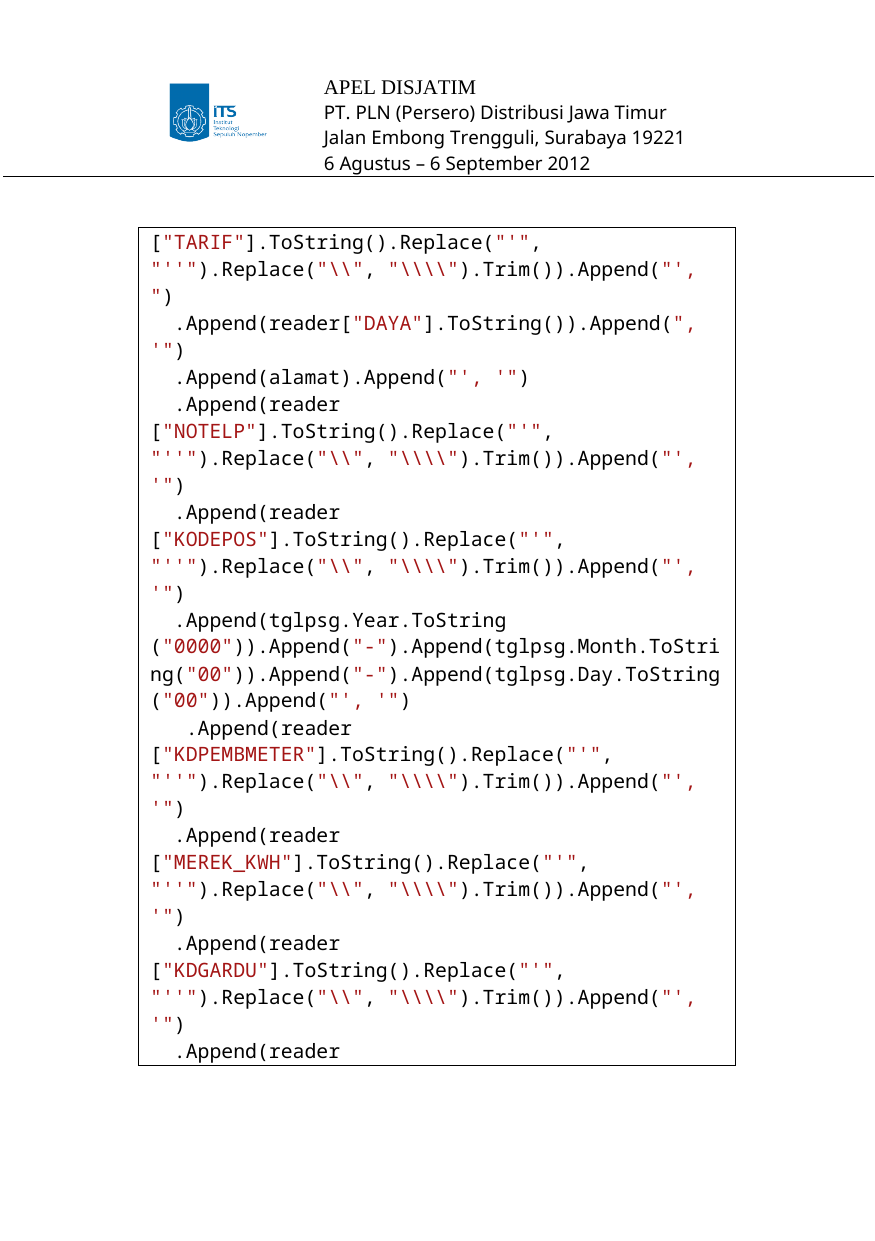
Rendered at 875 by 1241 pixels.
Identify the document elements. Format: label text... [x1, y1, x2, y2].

picture [150, 74, 283, 152]
